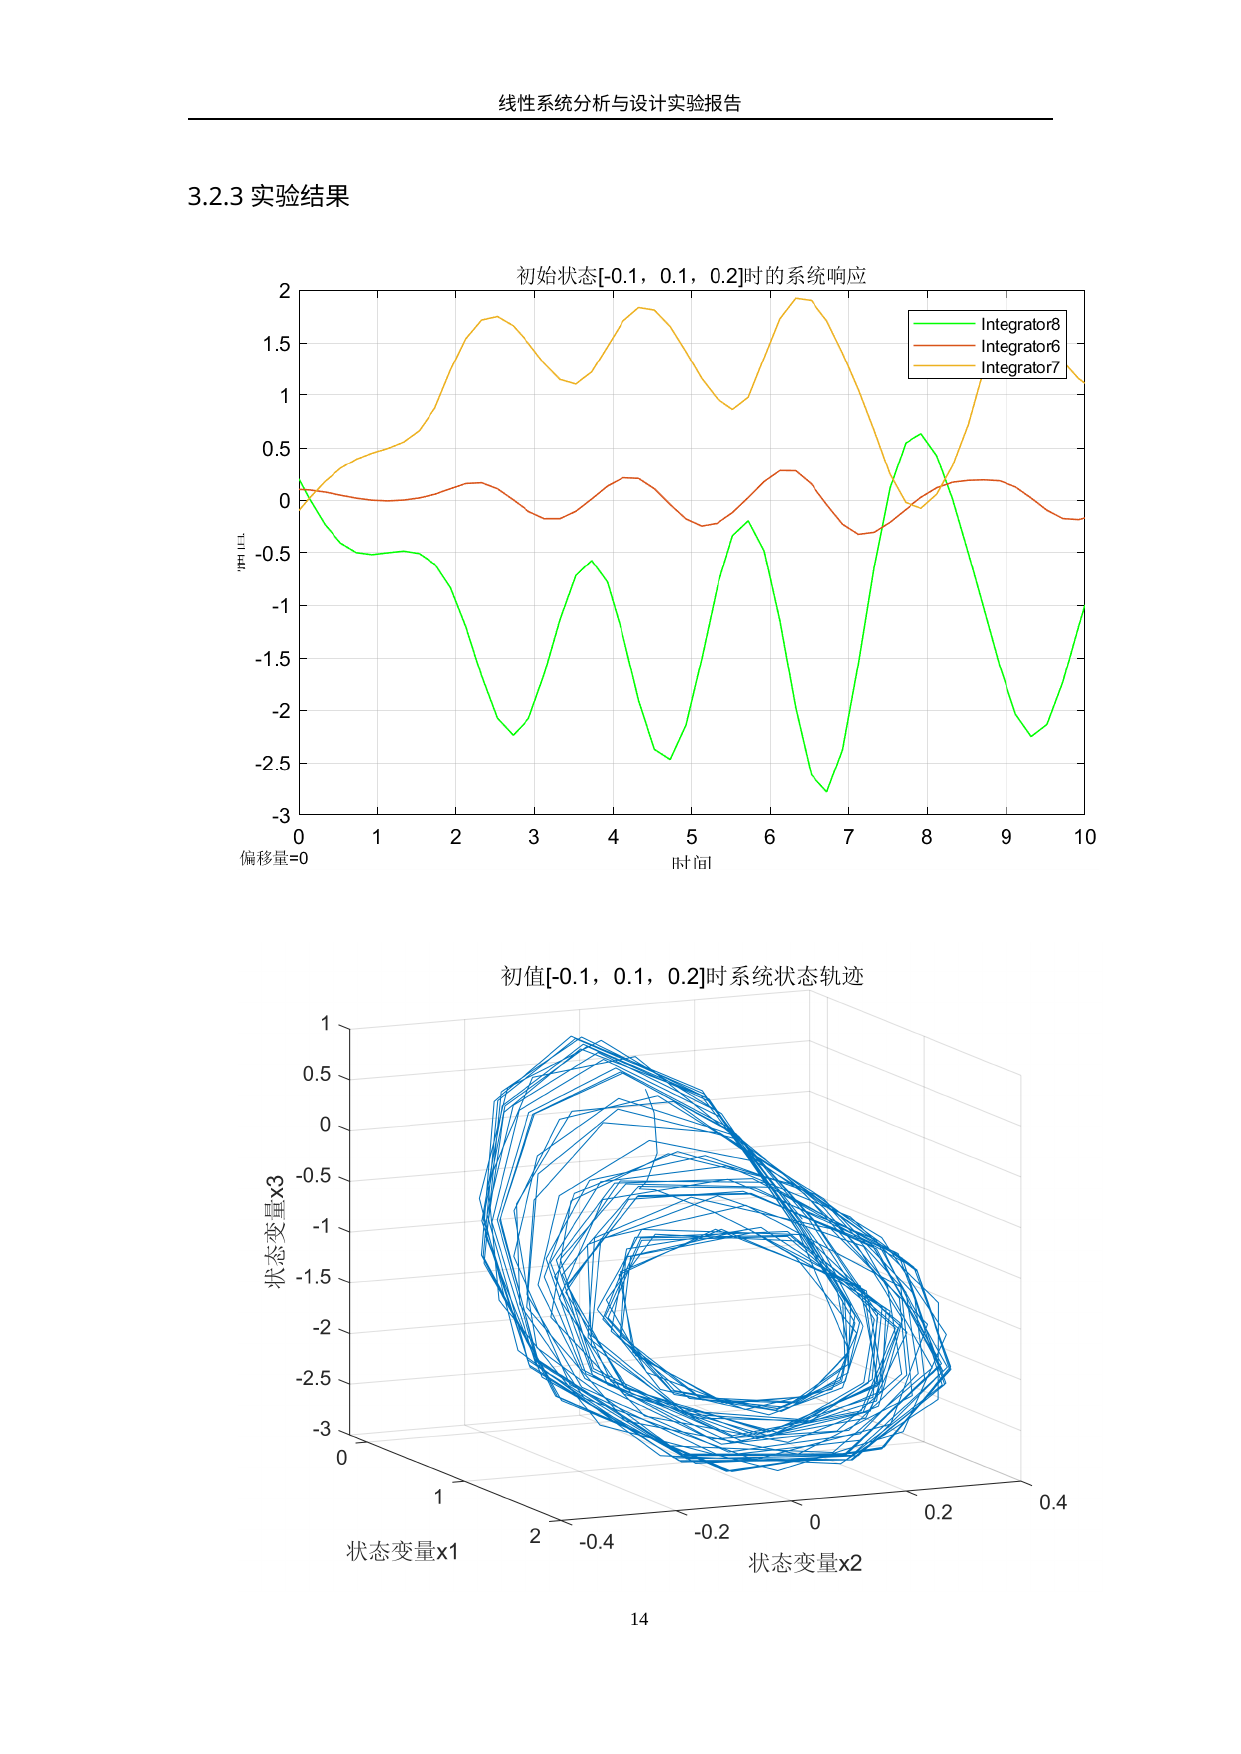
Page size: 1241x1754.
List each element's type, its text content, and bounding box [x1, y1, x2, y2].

picture [237, 259, 1103, 872]
subtitle 3.2.3 实验结果 [187, 162, 1053, 227]
picture [237, 942, 1103, 1592]
